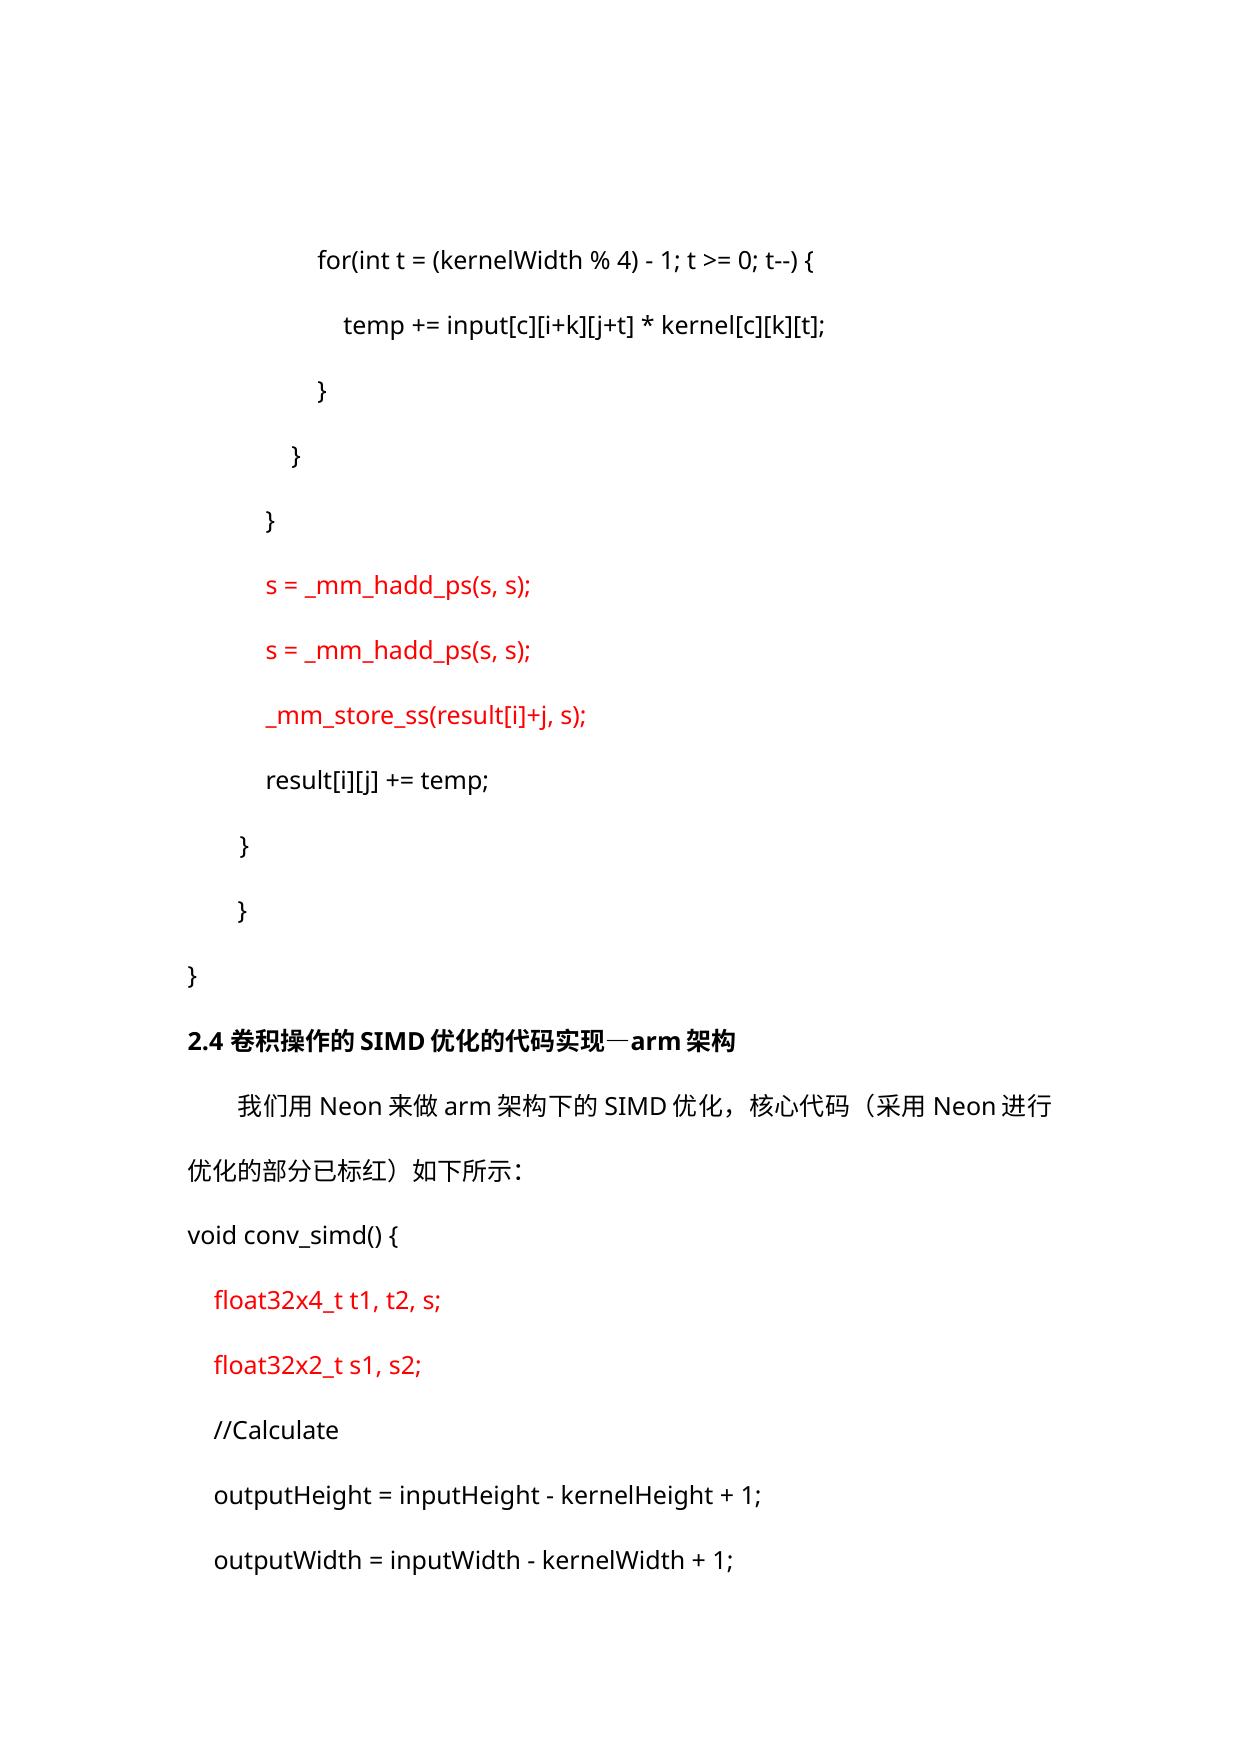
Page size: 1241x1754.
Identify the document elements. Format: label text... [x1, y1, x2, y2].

text 2.4 卷积操作的SIMD优化的代码实现—arm架构 [187, 1007, 1053, 1072]
text } [187, 877, 1053, 942]
text 我们用Neon来做arm架构下的SIMD优化，核心代码（采用Neon进行优化的部分已标红）如下所示： [187, 1072, 1053, 1202]
text s = _mm_hadd_ps(s, s); [187, 617, 1053, 682]
text for(int t = (kernelWidth % 4) - 1; t >= 0; t--) { [187, 227, 1053, 292]
text } [187, 422, 1053, 487]
text result[i][j] += temp; [187, 747, 1053, 812]
text outputWidth = inputWidth - kernelWidth + 1; [187, 1527, 1053, 1592]
text void conv_simd() { [187, 1202, 1053, 1267]
text } [187, 487, 1053, 552]
text } [187, 357, 1053, 422]
text float32x2_t s1, s2; [187, 1332, 1053, 1397]
text s = _mm_hadd_ps(s, s); [187, 552, 1053, 617]
text float32x4_t t1, t2, s; [187, 1267, 1053, 1332]
text temp += input[c][i+k][j+t] * kernel[c][k][t]; [187, 292, 1053, 357]
text outputHeight = inputHeight - kernelHeight + 1; [187, 1462, 1053, 1527]
text } [187, 942, 1053, 1007]
text //Calculate [187, 1397, 1053, 1462]
text _mm_store_ss(result[i]+j, s); [187, 682, 1053, 747]
text } [187, 812, 1053, 877]
